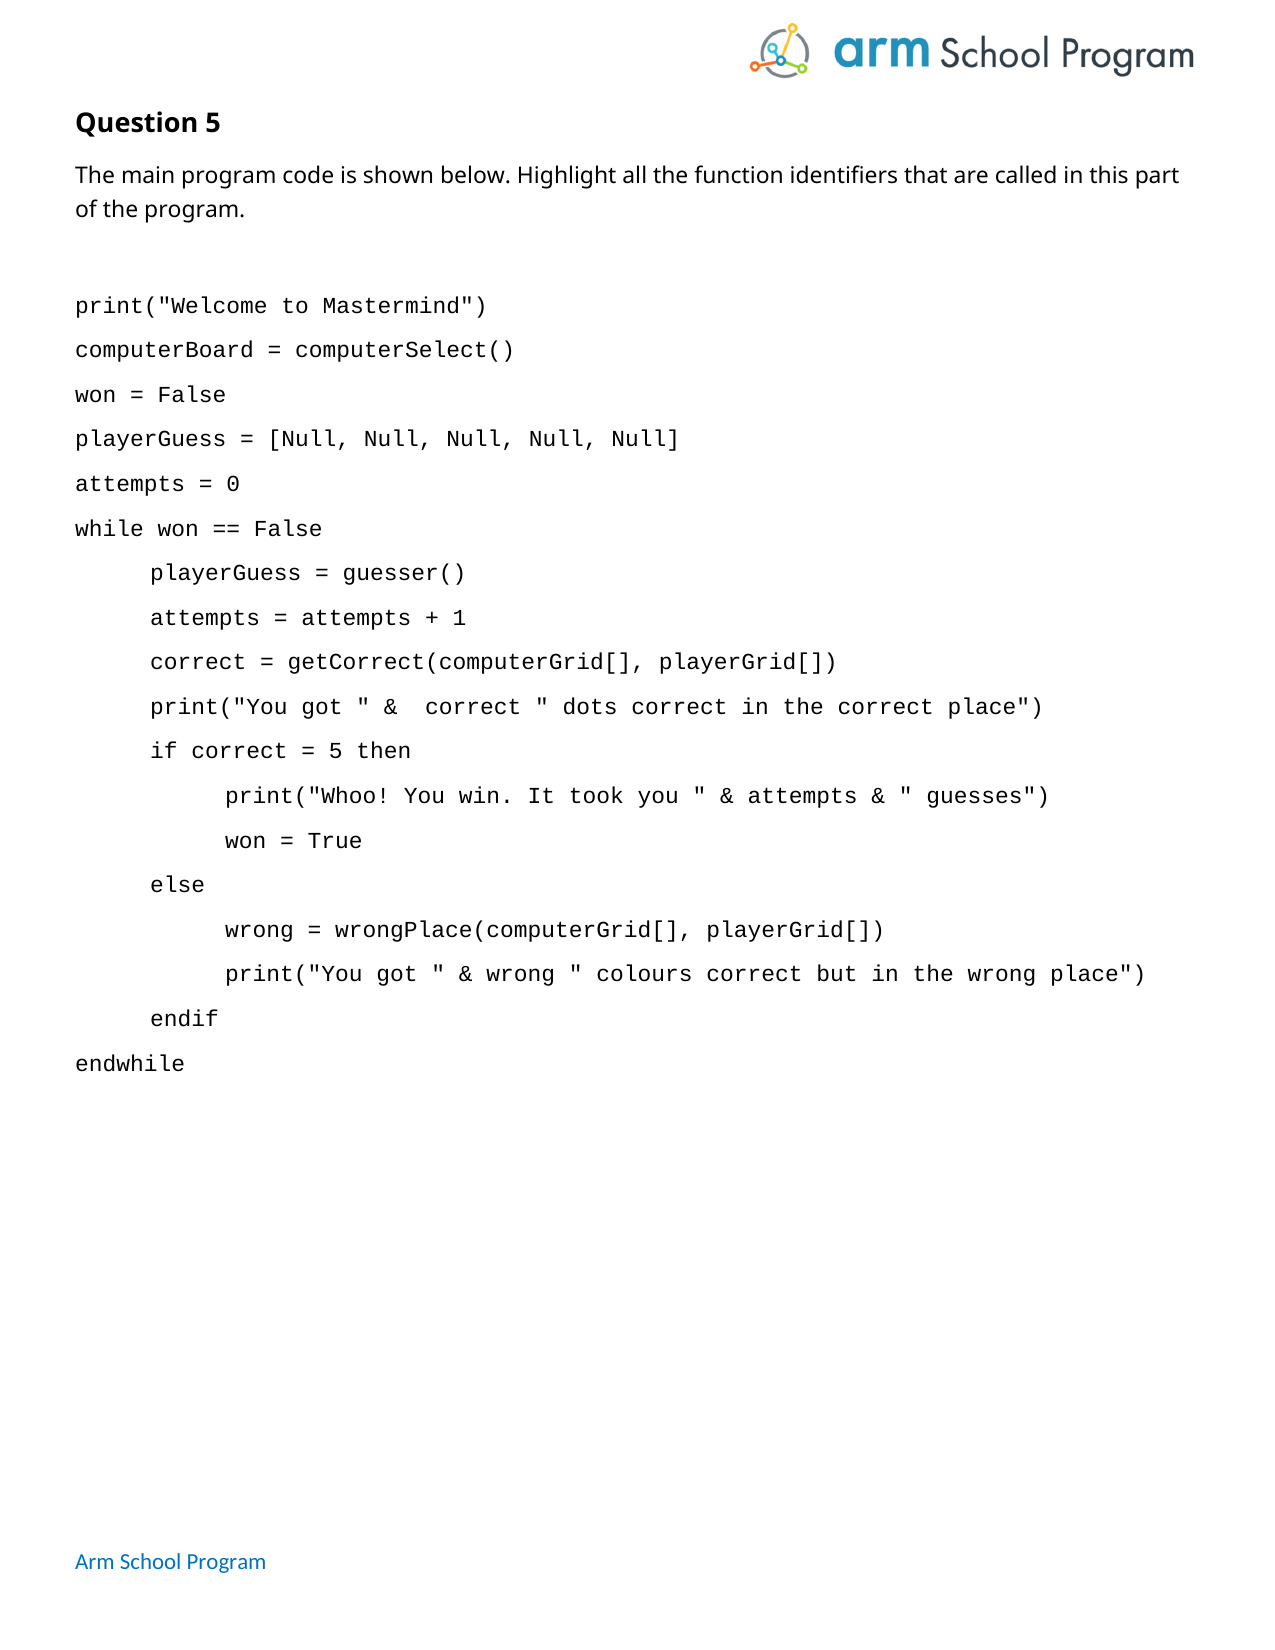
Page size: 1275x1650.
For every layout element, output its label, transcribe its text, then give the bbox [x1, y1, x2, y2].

text won = False [75, 383, 1200, 409]
text endwhile [75, 1052, 1200, 1078]
text playerGuess = [Null, Null, Null, Null, Null] [75, 428, 1200, 454]
text else [75, 874, 1200, 899]
text wrong = wrongPlace(computerGrid[], playerGrid[]) [150, 918, 1200, 944]
text The main program code is shown below. Highlight all the function identifiers that are called in this part of the program. [75, 159, 1200, 224]
text while won == False [75, 517, 1200, 543]
text playerGuess = guesser() [75, 562, 1200, 587]
text print("You got " & correct " dots correct in the correct place") [75, 695, 1200, 721]
text computerBoard = computerSelect() [75, 339, 1200, 364]
text correct = getCorrect(computerGrid[], playerGrid[]) [75, 651, 1200, 677]
text won = True [75, 829, 1200, 855]
text print("Whoo! You win. It took you " & attempts & " guesses") [75, 784, 1200, 810]
text print("Welcome to Mastermind") [75, 294, 1200, 320]
text attempts = attempts + 1 [75, 606, 1200, 632]
text print("You got " & wrong " colours correct but in the wrong place") [150, 963, 1200, 989]
text if correct = 5 then [75, 740, 1200, 766]
text Question 5 [75, 103, 1200, 140]
picture [743, 18, 1197, 82]
text endif [75, 1007, 1200, 1033]
text attempts = 0 [75, 472, 1200, 498]
